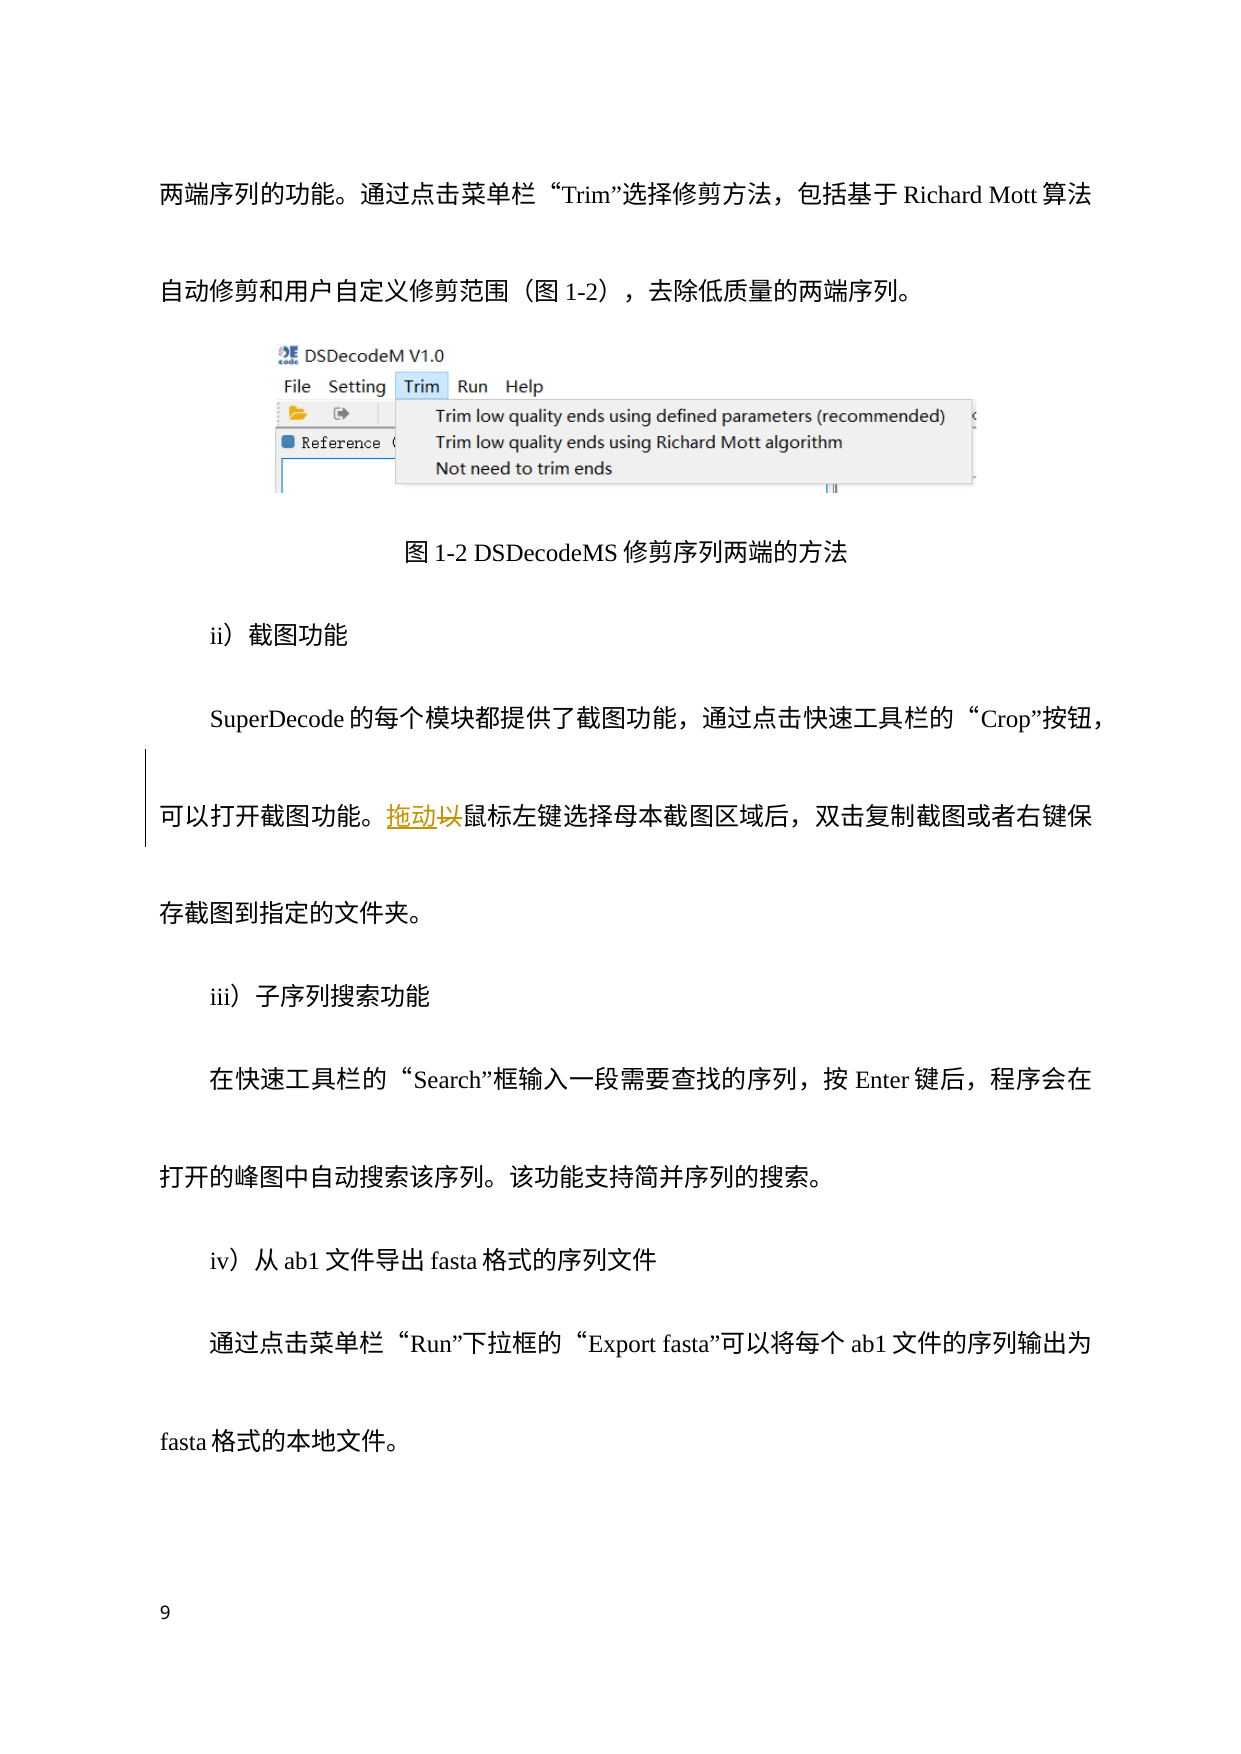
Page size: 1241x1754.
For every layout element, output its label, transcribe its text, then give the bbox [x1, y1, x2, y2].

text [159, 160, 1092, 322]
text iii）子序列搜索功能 [159, 962, 1092, 1027]
text 图1-2 DSDecodeMS修剪序列两端的方法 [159, 518, 1092, 583]
text 通过点击菜单栏“Run”下拉框的“Export fasta”可以将每个ab1文件的序列输出为fasta格式的本地文件。 [159, 1309, 1092, 1472]
text ii）截图功能 [159, 601, 1092, 666]
text 在快速工具栏的“Search”框输入一段需要查找的序列，按Enter键后，程序会在打开的峰图中自动搜索该序列。该功能支持简并序列的搜索。 [159, 1045, 1092, 1208]
text SuperDecode的每个模块都提供了截图功能，通过点击快速工具栏的“Crop”按钮，可以打开截图功能。鼠标左键选择母本截图区域后，双击复制截图或者右键保存截图到指定的文件夹。 [159, 684, 1092, 944]
text iv）从ab1文件导出fasta格式的序列文件 [159, 1226, 1092, 1291]
picture [275, 340, 977, 493]
